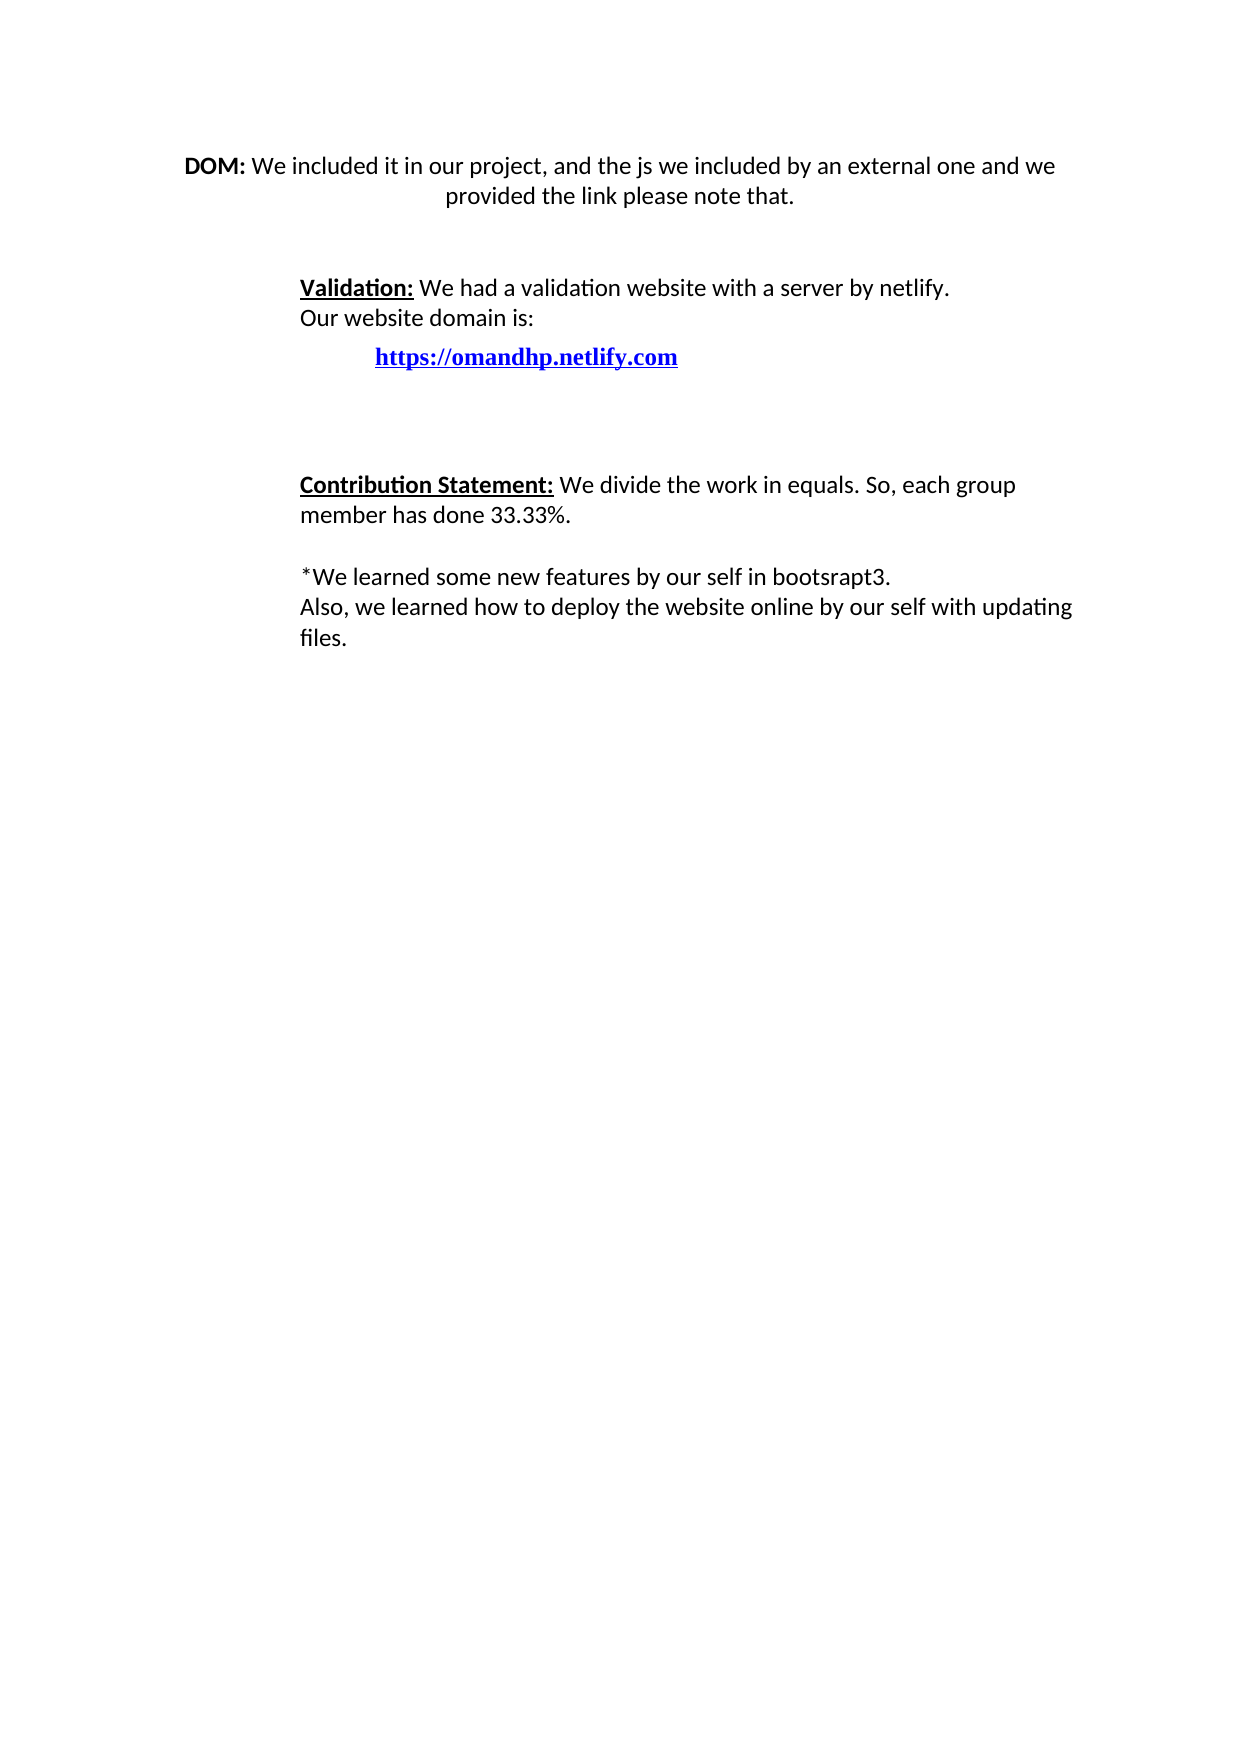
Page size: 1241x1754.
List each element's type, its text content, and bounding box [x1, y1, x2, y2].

text *We learned some new features by our self in bootsrapt3. [300, 561, 1090, 591]
text Our website domain is: [150, 303, 1090, 333]
text DOM: We included it in our project, and the js we included by an external one and we provided the link please note that. [150, 150, 1090, 211]
text Also, we learned how to deploy the website online by our self with updating files. [300, 591, 1090, 652]
subtitle https://omandhp.netlify.com [150, 333, 1090, 371]
text Contribution Statement: We divide the work in equals. So, each group member has done 33.33%. [300, 469, 1090, 530]
text Validation: We had a validation website with a server by netlify. [150, 272, 1090, 303]
